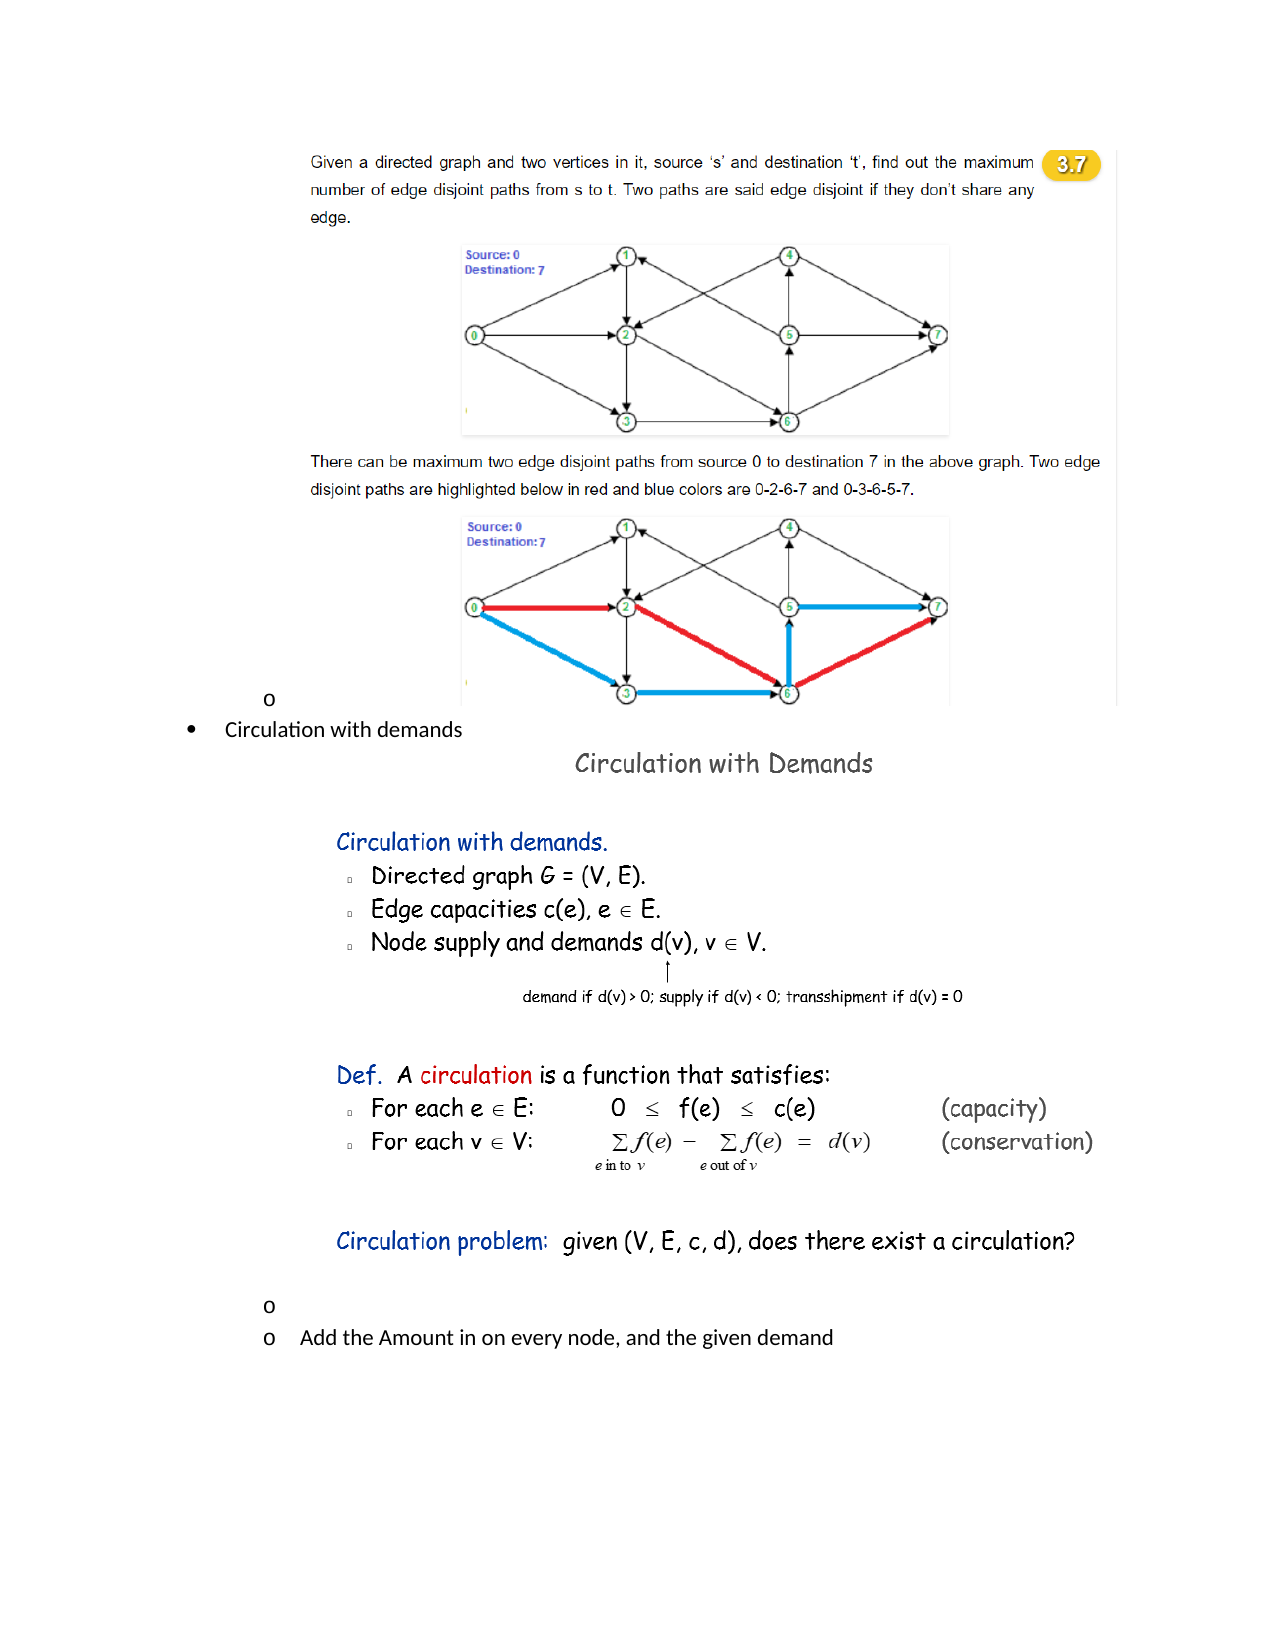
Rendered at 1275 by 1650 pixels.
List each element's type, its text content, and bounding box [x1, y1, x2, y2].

list Add the Amount in on every node, and the given demand [262, 1323, 1125, 1352]
picture [300, 150, 1123, 706]
picture [300, 745, 1114, 1314]
list Circulation with demands [187, 715, 1125, 743]
